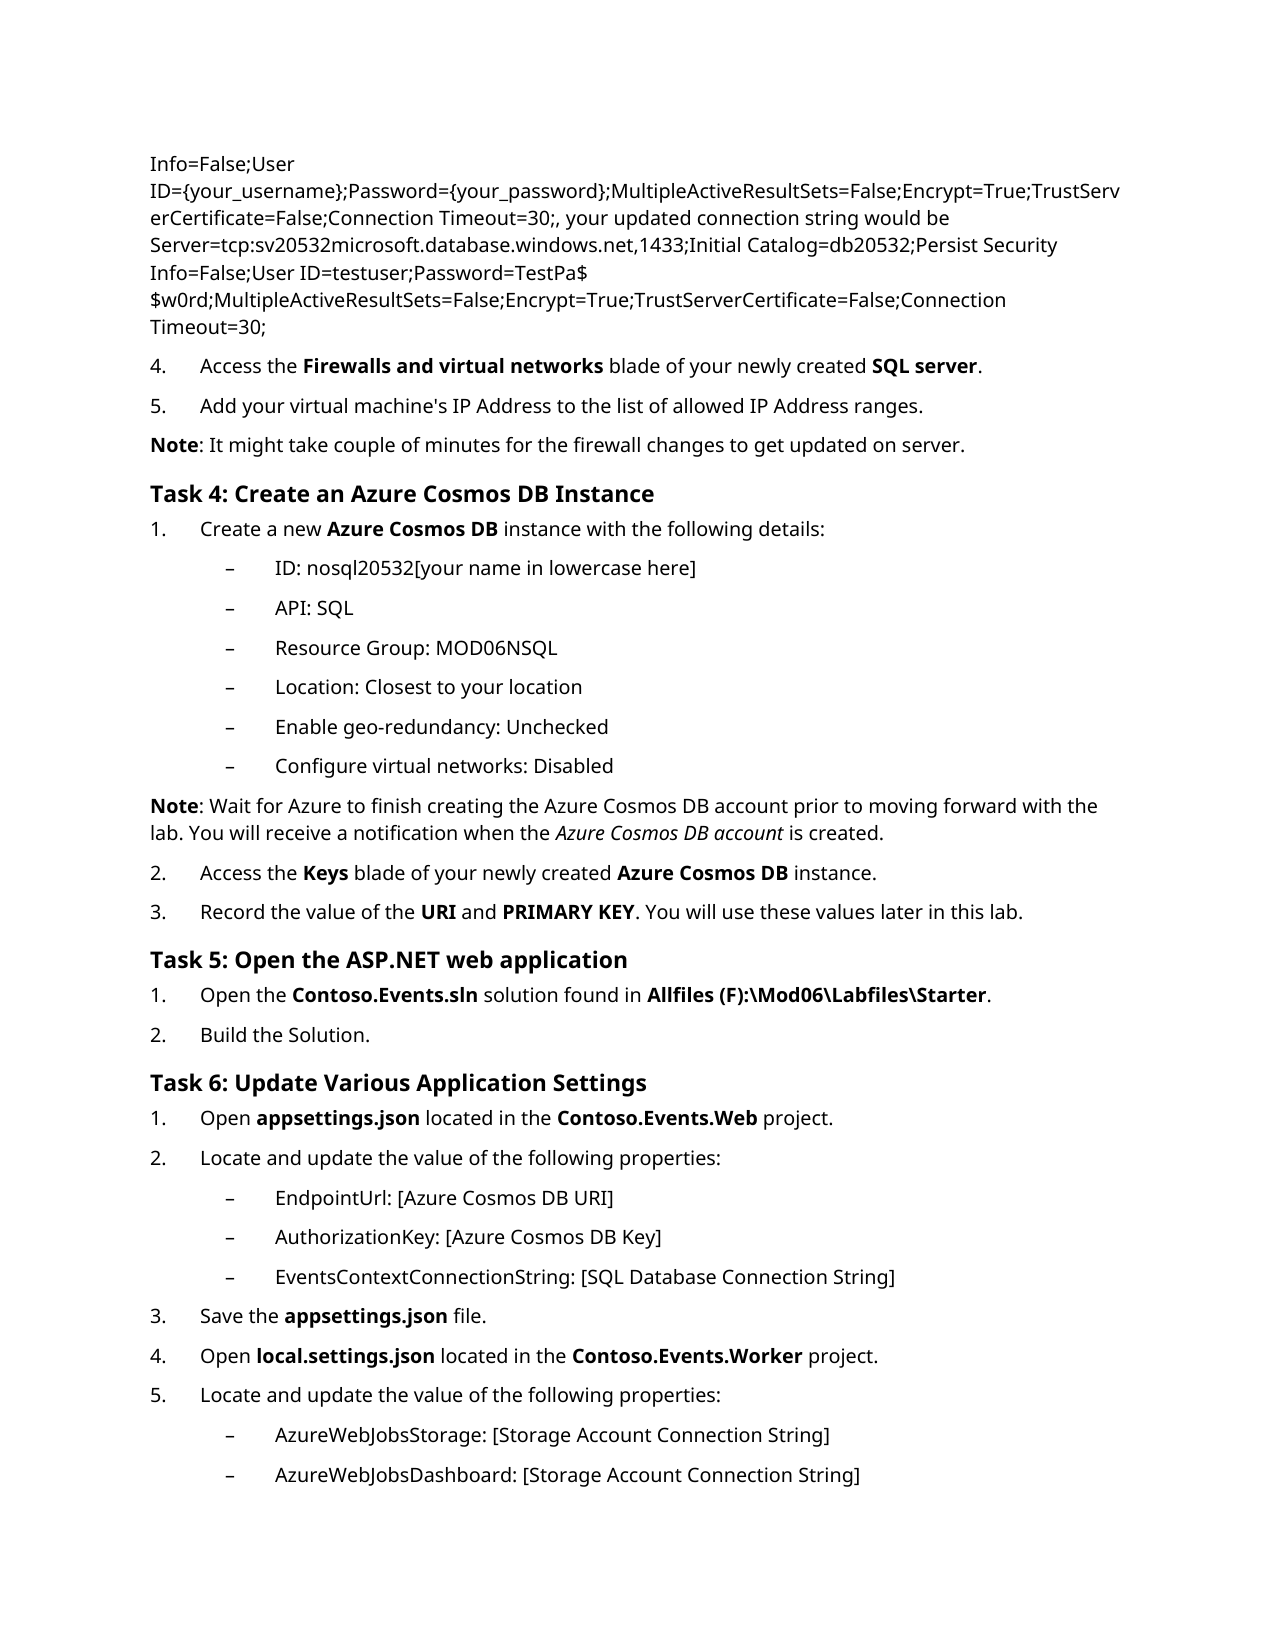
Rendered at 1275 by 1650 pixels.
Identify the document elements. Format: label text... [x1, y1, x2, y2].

list Locate and update the value of the following properties: [150, 1144, 1125, 1171]
list Access the Firewalls and virtual networks blade of your newly created SQL server. [150, 352, 1125, 379]
list Save the appsettings.json file. [150, 1302, 1125, 1329]
list Open local.settings.json located in the Contoso.Events.Worker project. [150, 1342, 1125, 1369]
list Add your virtual machine's IP Address to the list of allowed IP Address ranges. [150, 392, 1125, 419]
list Resource Group: MOD06NSQL [225, 633, 1125, 660]
list Locate and update the value of the following properties: [150, 1381, 1125, 1408]
list AzureWebJobsDashboard: [Storage Account Connection String] [225, 1460, 1125, 1487]
list Open appsettings.json located in the Contoso.Events.Web project. [150, 1104, 1125, 1131]
subtitle Task 5: Open the ASP.NET web application [150, 944, 1125, 975]
list API: SQL [225, 594, 1125, 621]
list AuthorizationKey: [Azure Cosmos DB Key] [225, 1223, 1125, 1250]
list ID: nosql20532[your name in lowercase here] [225, 554, 1125, 581]
list Build the Solution. [150, 1021, 1125, 1048]
subtitle Task 4: Create an Azure Cosmos DB Instance [150, 477, 1125, 508]
list Configure virtual networks: Disabled [225, 752, 1125, 779]
list Open the Contoso.Events.sln solution found in Allfiles (F):\Mod06\Labfiles\Starter. [150, 981, 1125, 1008]
list Create a new Azure Cosmos DB instance with the following details: [150, 514, 1125, 542]
list EndpointUrl: [Azure Cosmos DB URI] [225, 1183, 1125, 1210]
list Enable geo-redundancy: Unchecked [225, 712, 1125, 739]
list AzureWebJobsStorage: [Storage Account Connection String] [225, 1421, 1125, 1448]
list Record the value of the URI and PRIMARY KEY. You will use these values later in this lab. [150, 898, 1125, 925]
list EventsContextConnectionString: [SQL Database Connection String] [225, 1262, 1125, 1289]
subtitle Task 6: Update Various Application Settings [150, 1067, 1125, 1098]
list Location: Closest to your location [225, 673, 1125, 700]
list Access the Keys blade of your newly created Azure Cosmos DB instance. [150, 858, 1125, 885]
